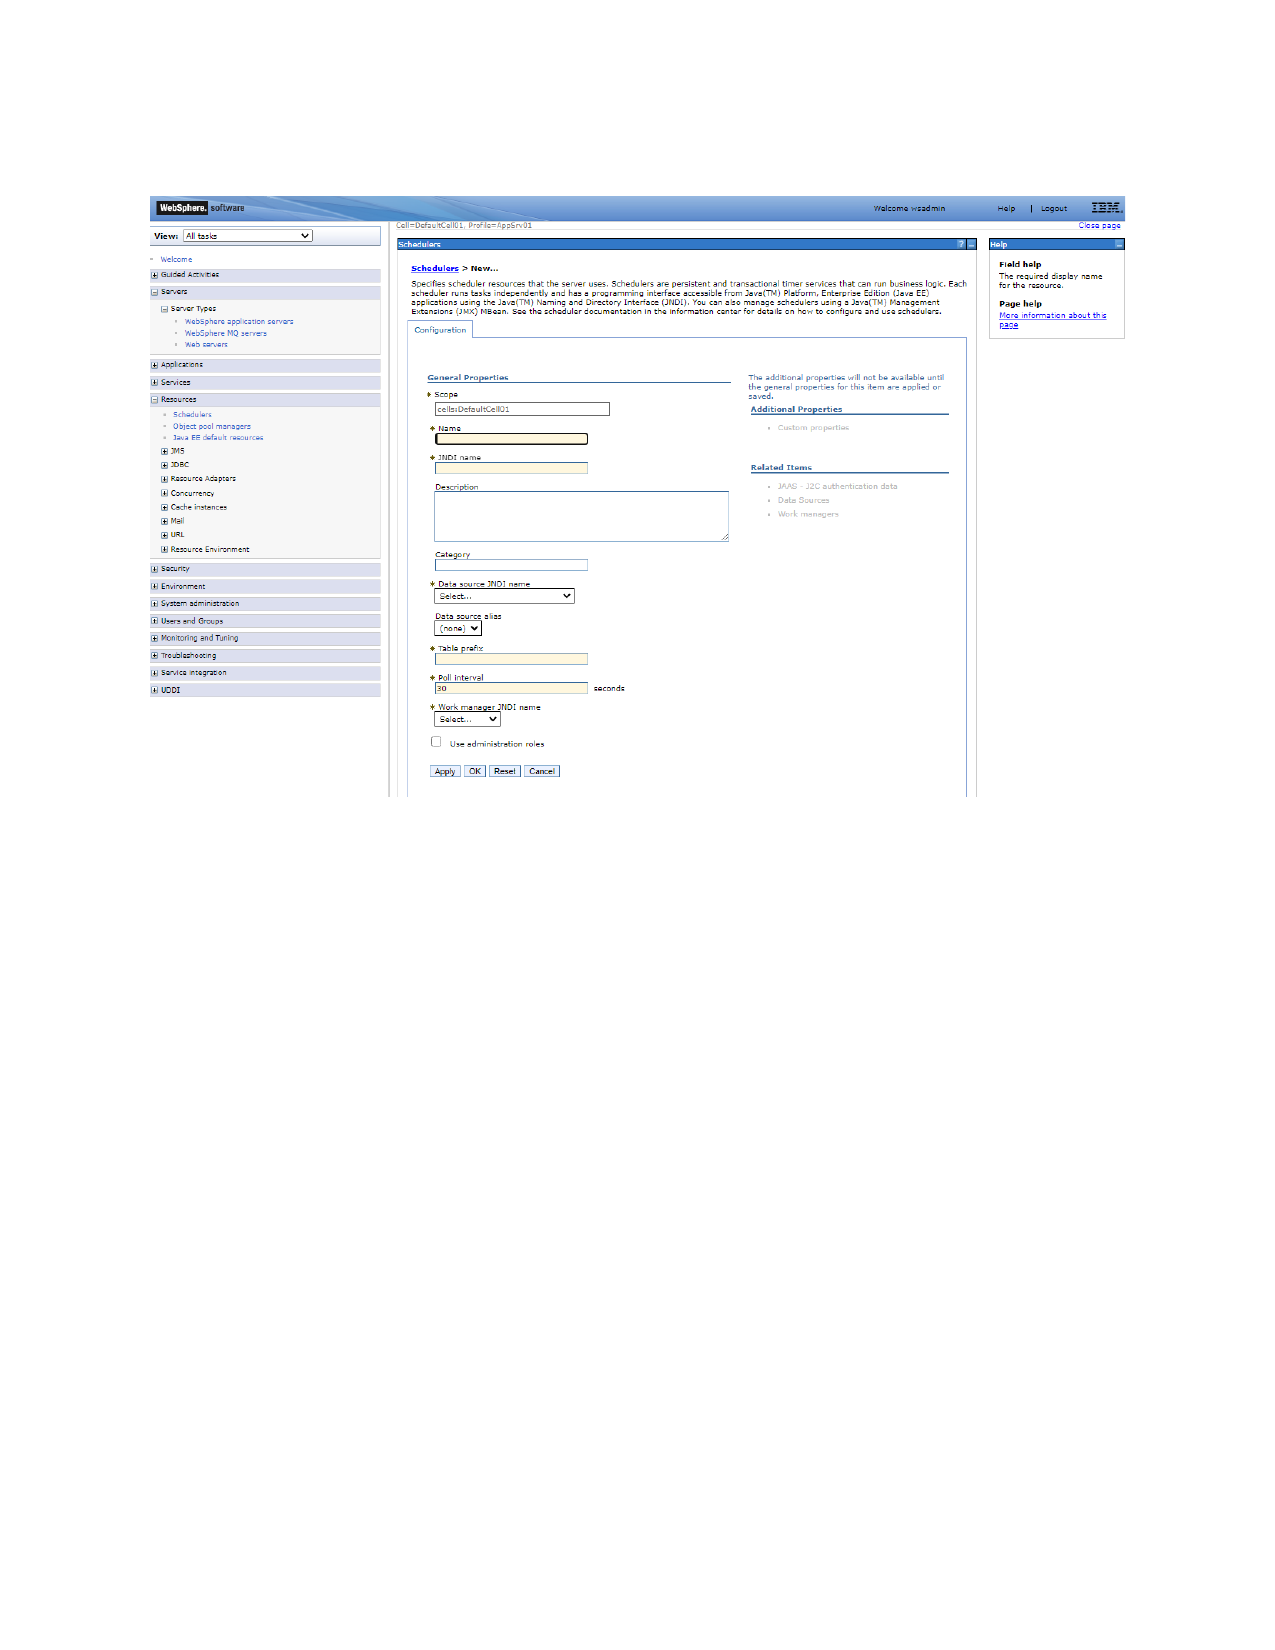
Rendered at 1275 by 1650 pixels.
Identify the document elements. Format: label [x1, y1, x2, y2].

picture [150, 196, 1125, 797]
